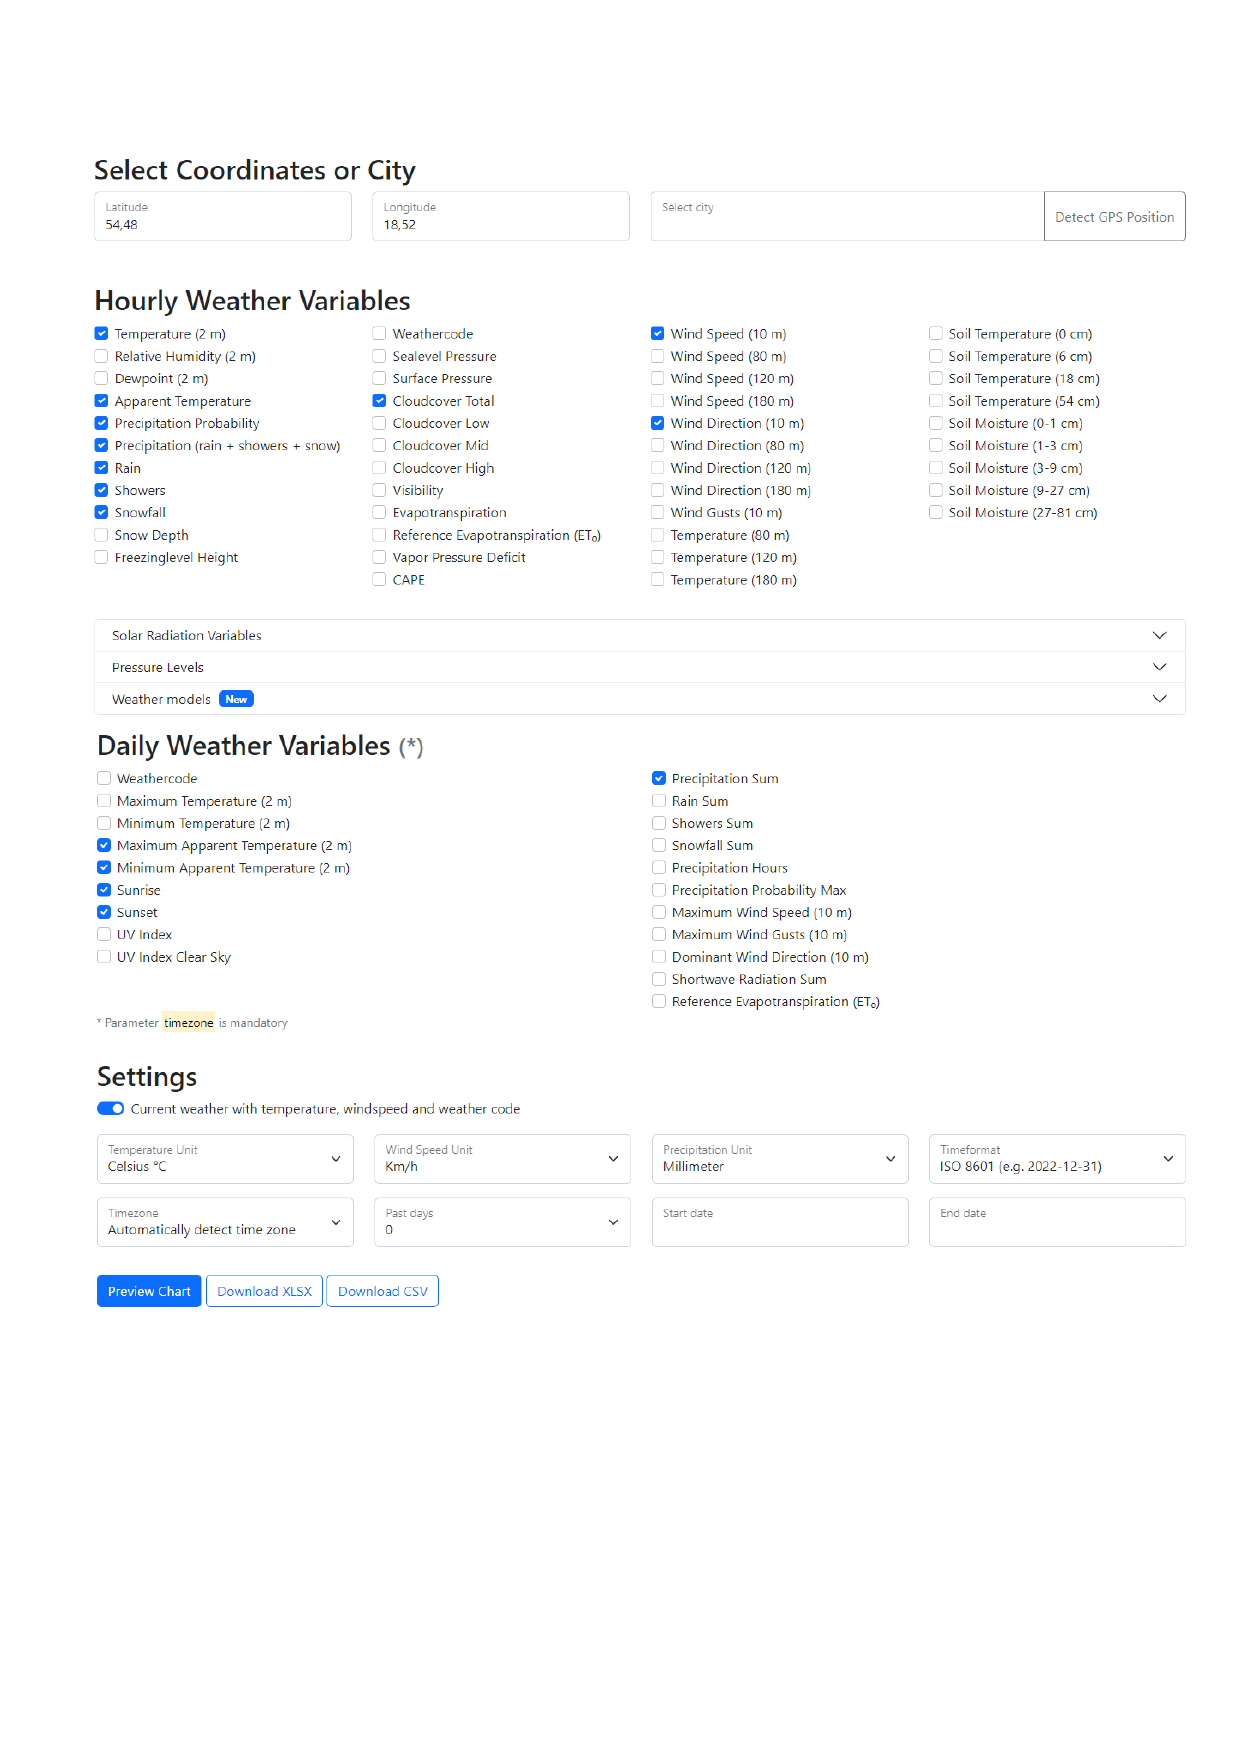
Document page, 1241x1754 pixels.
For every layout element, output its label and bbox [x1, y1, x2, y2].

picture [88, 722, 1197, 1324]
picture [88, 150, 1197, 719]
